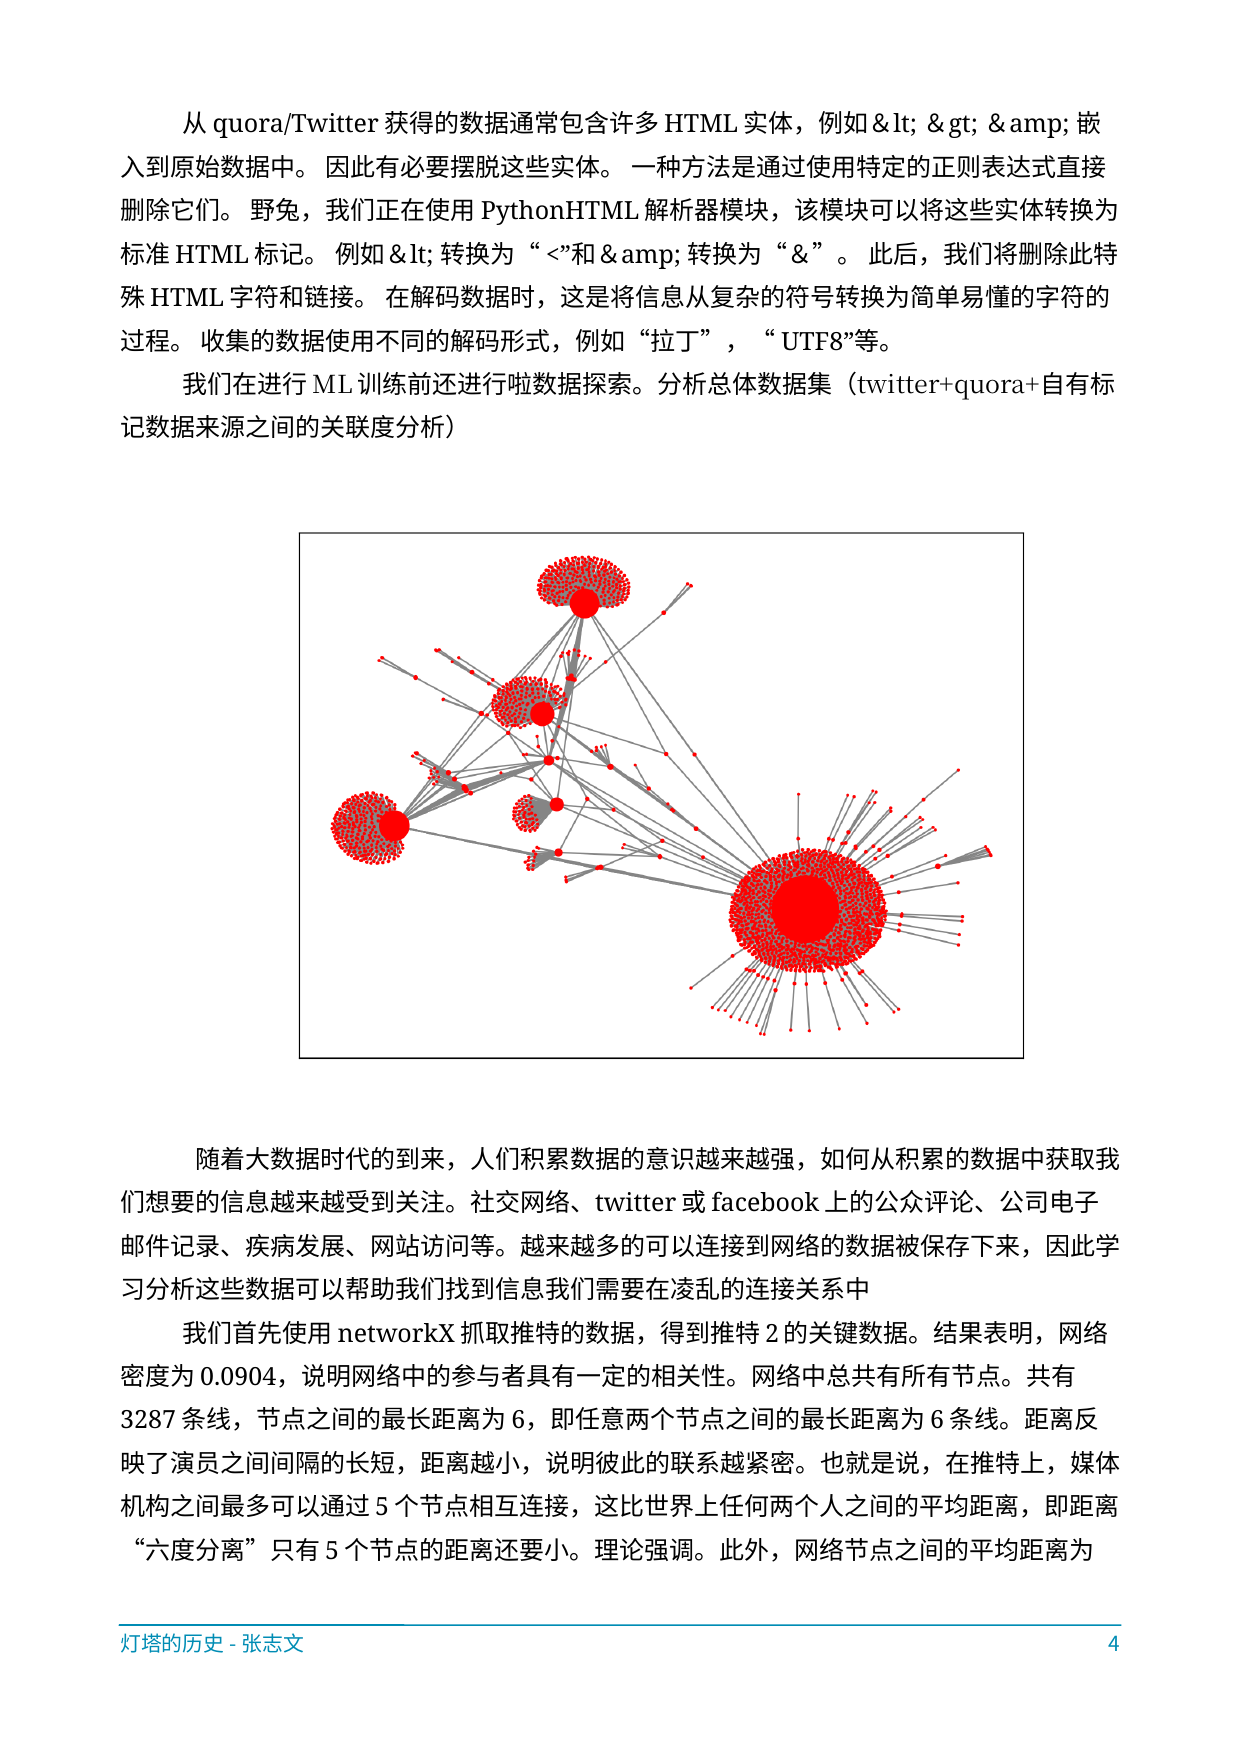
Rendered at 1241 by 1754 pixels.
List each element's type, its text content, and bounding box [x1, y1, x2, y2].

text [120, 1313, 1120, 1566]
picture [182, 451, 1117, 1133]
text 从quora/Twitter获得的数据通常包含许多HTML实体，例如＆lt; ＆gt; ＆amp; 嵌入到原始数据中。 因此有必要摆脱这些实体。 一种方法是通过使用特定的正则表达式直接删除它们。 野兔，我们正在使用PythonHTML解析器模块，该模块可以将这些实体转换为标准HTML标记。 例如＆lt; 转换为“ <”和＆amp; 转换为“＆”。 此后，我们将删除此特殊HTML字符和链接。 在解码数据时，这是将信息从复杂的符号转换为简单易懂的字符的过程。 收集的数据使用不同的解码形式，例如“拉丁”，“ UTF8”等。 [120, 104, 1120, 357]
text 我们在进行ML训练前还进行啦数据探索。分析总体数据集（twitter+quora+自有标记数据来源之间的关联度分析） [120, 364, 1120, 444]
text 随着大数据时代的到来，人们积累数据的意识越来越强，如何从积累的数据中获取我们想要的信息越来越受到关注。社交网络、twitter或facebook上的公众评论、公司电子邮件记录、疾病发展、网站访问等。越来越多的可以连接到网络的数据被保存下来，因此学习分析这些数据可以帮助我们找到信息我们需要在凌乱的连接关系中 [120, 1139, 1120, 1306]
